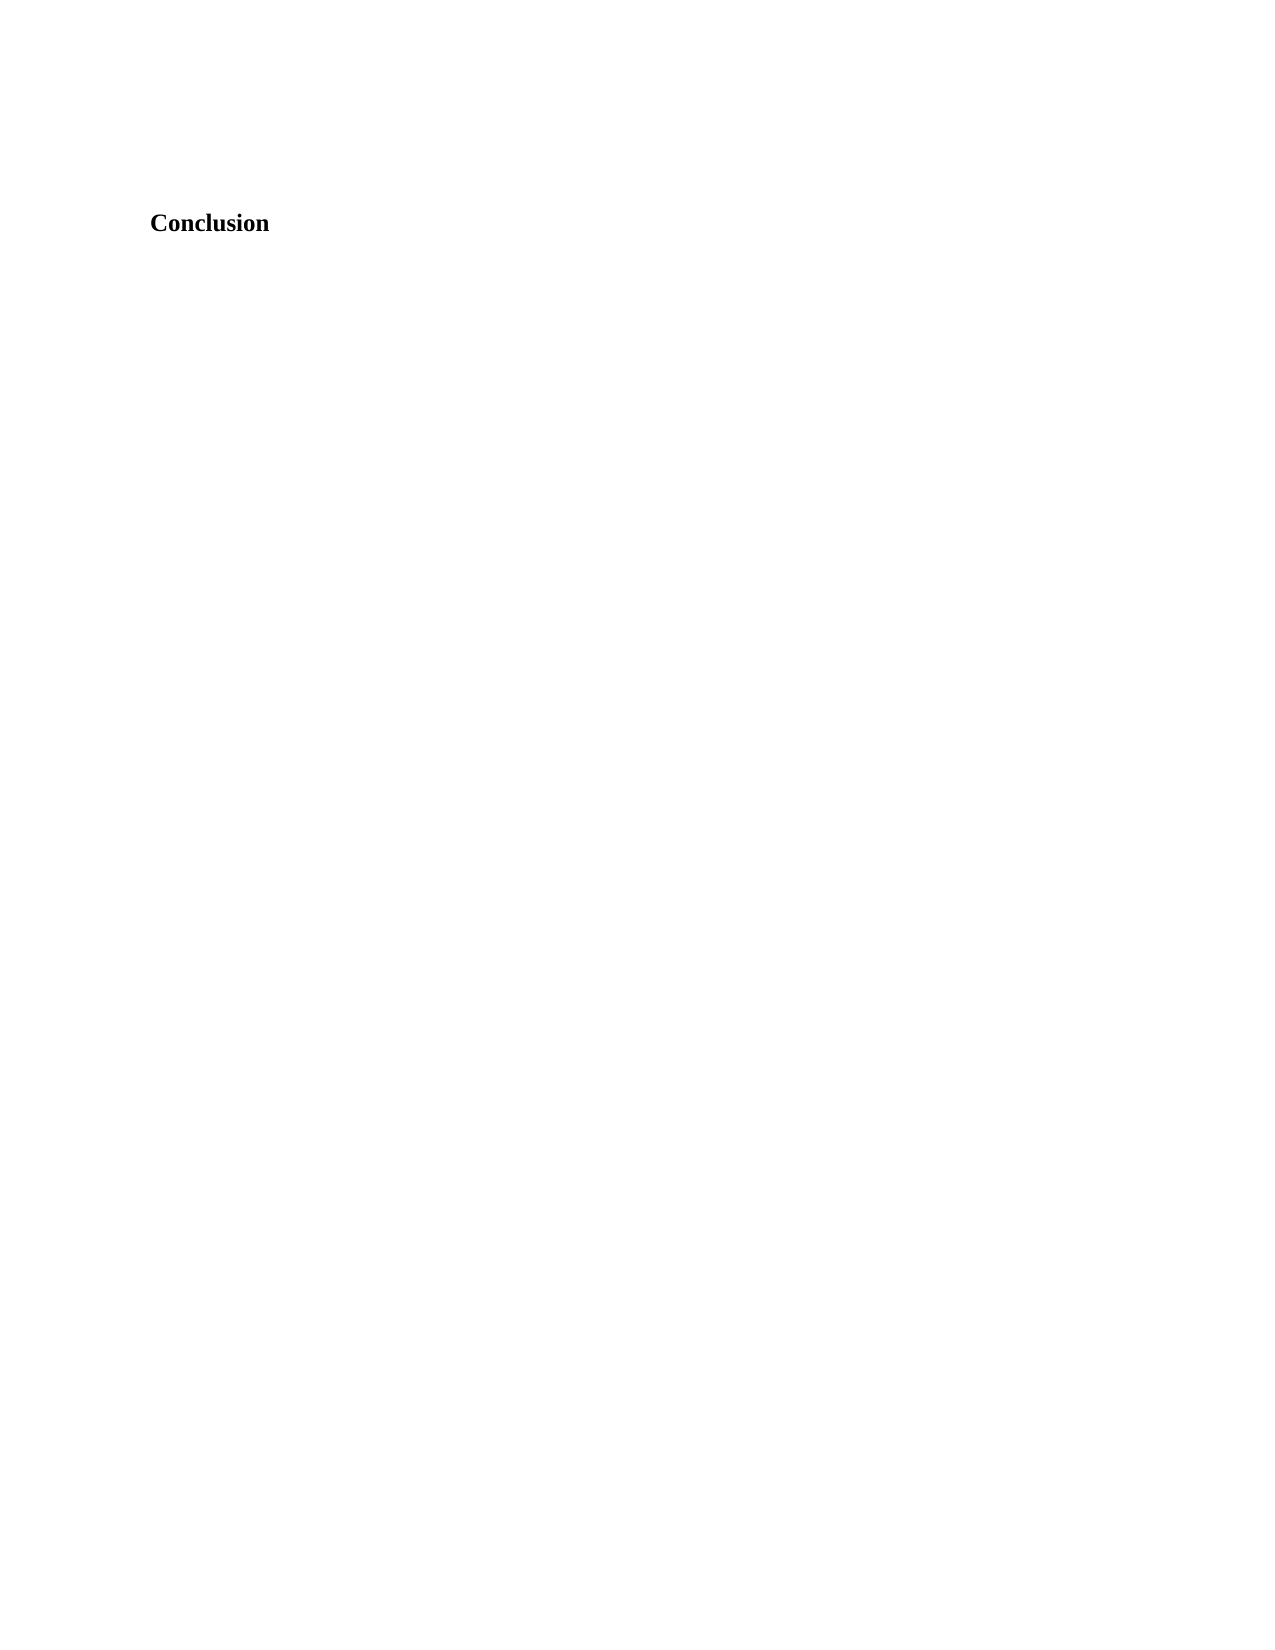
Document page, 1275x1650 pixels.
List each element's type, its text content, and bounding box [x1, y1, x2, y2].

subtitle Conclusion [150, 208, 1125, 237]
